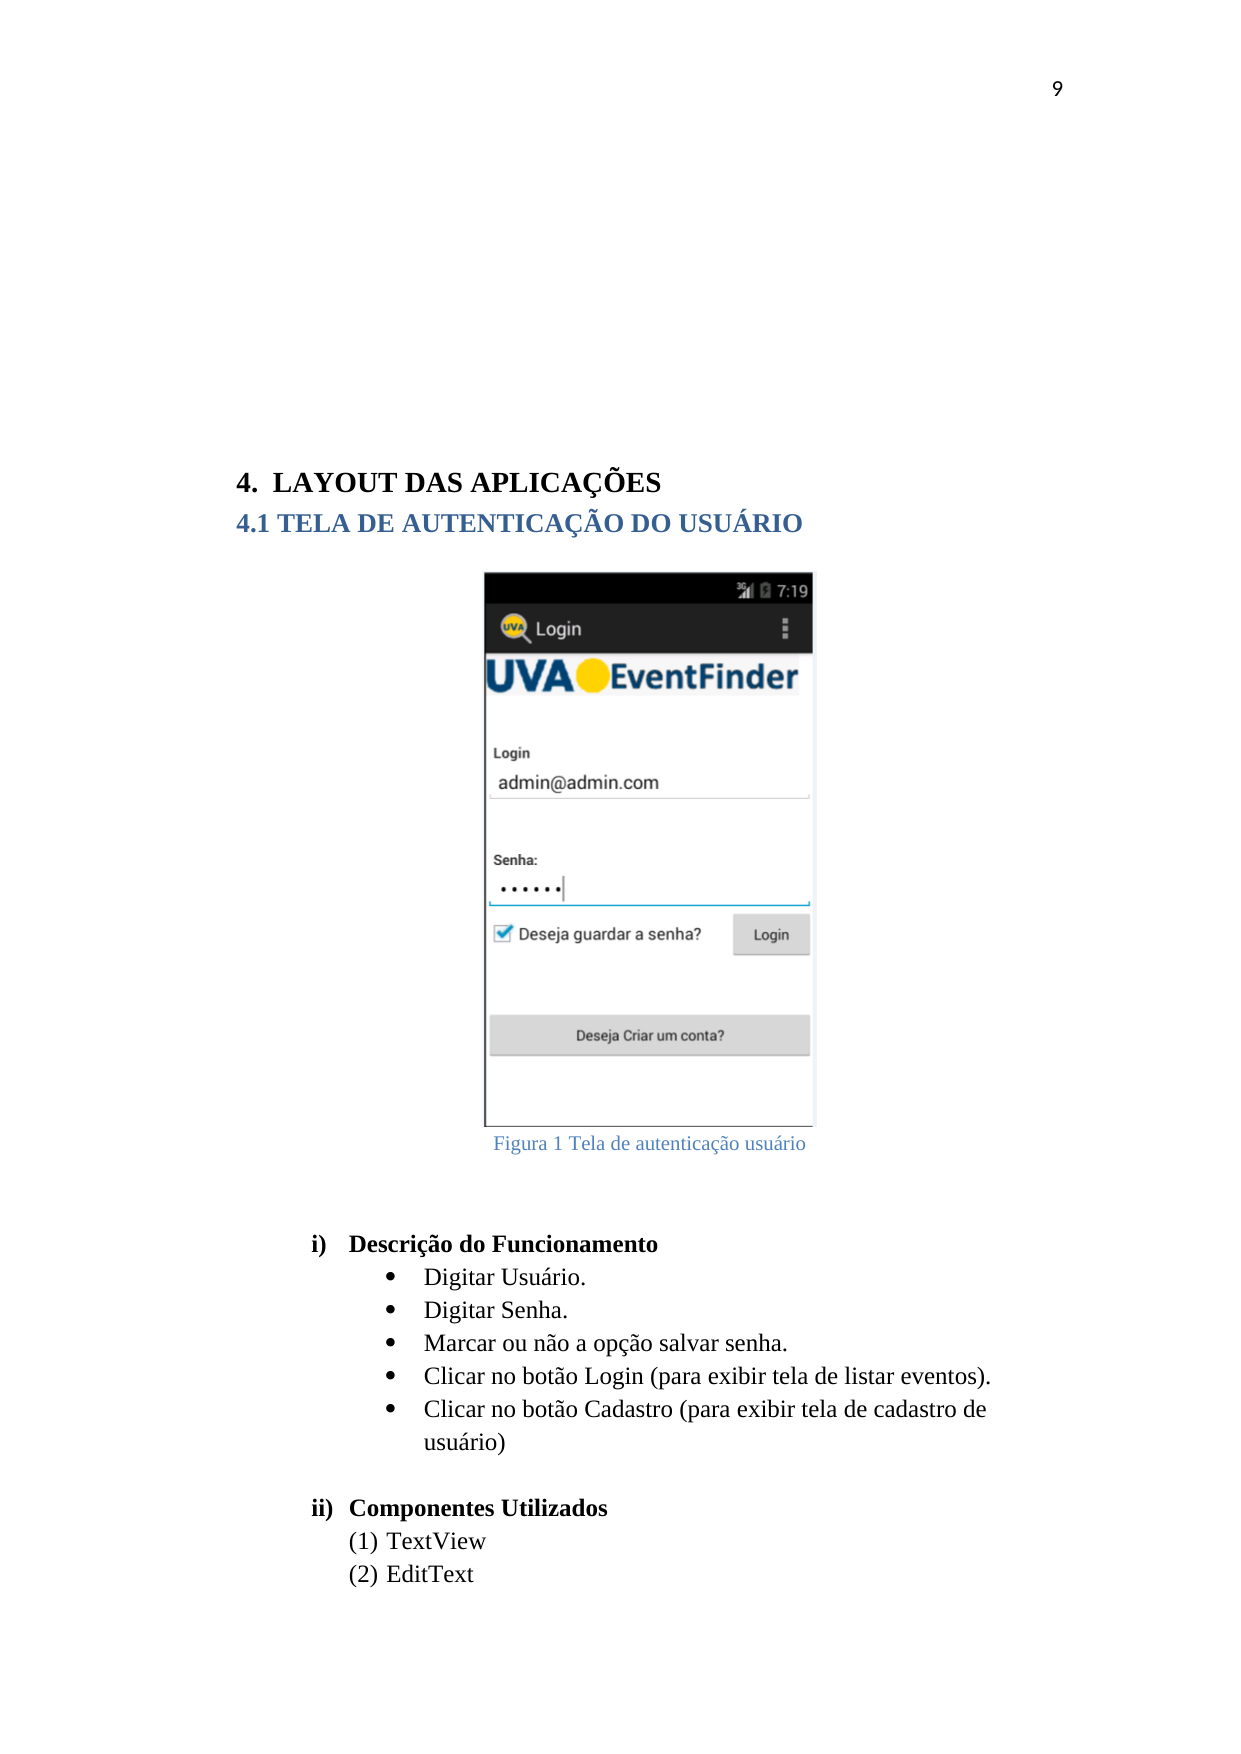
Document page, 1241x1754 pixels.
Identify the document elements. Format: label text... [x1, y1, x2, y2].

list Digitar Senha. [386, 1295, 1063, 1324]
list Clicar no botão Login (para exibir tela de listar eventos). [386, 1361, 1063, 1390]
list Marcar ou não a opção salvar senha. [386, 1328, 1063, 1357]
picture [482, 571, 817, 1127]
text Figura 1 Tela de autenticação usuário [236, 1131, 1063, 1155]
list Clicar no botão Cadastro (para exibir tela de cadastro de usuário) [386, 1394, 1063, 1456]
list EditText [349, 1559, 1063, 1588]
list TextView [349, 1526, 1063, 1555]
list Descrição do Funcionamento [311, 1229, 1063, 1258]
subtitle 4.1 TELA DE AUTENTICAÇÃO DO USUÁRIO [236, 508, 1063, 539]
list Componentes Utilizados [311, 1493, 1063, 1522]
text 4. LAYOUT DAS APLICAÇÕES [236, 465, 1063, 498]
list Digitar Usuário. [386, 1262, 1063, 1291]
